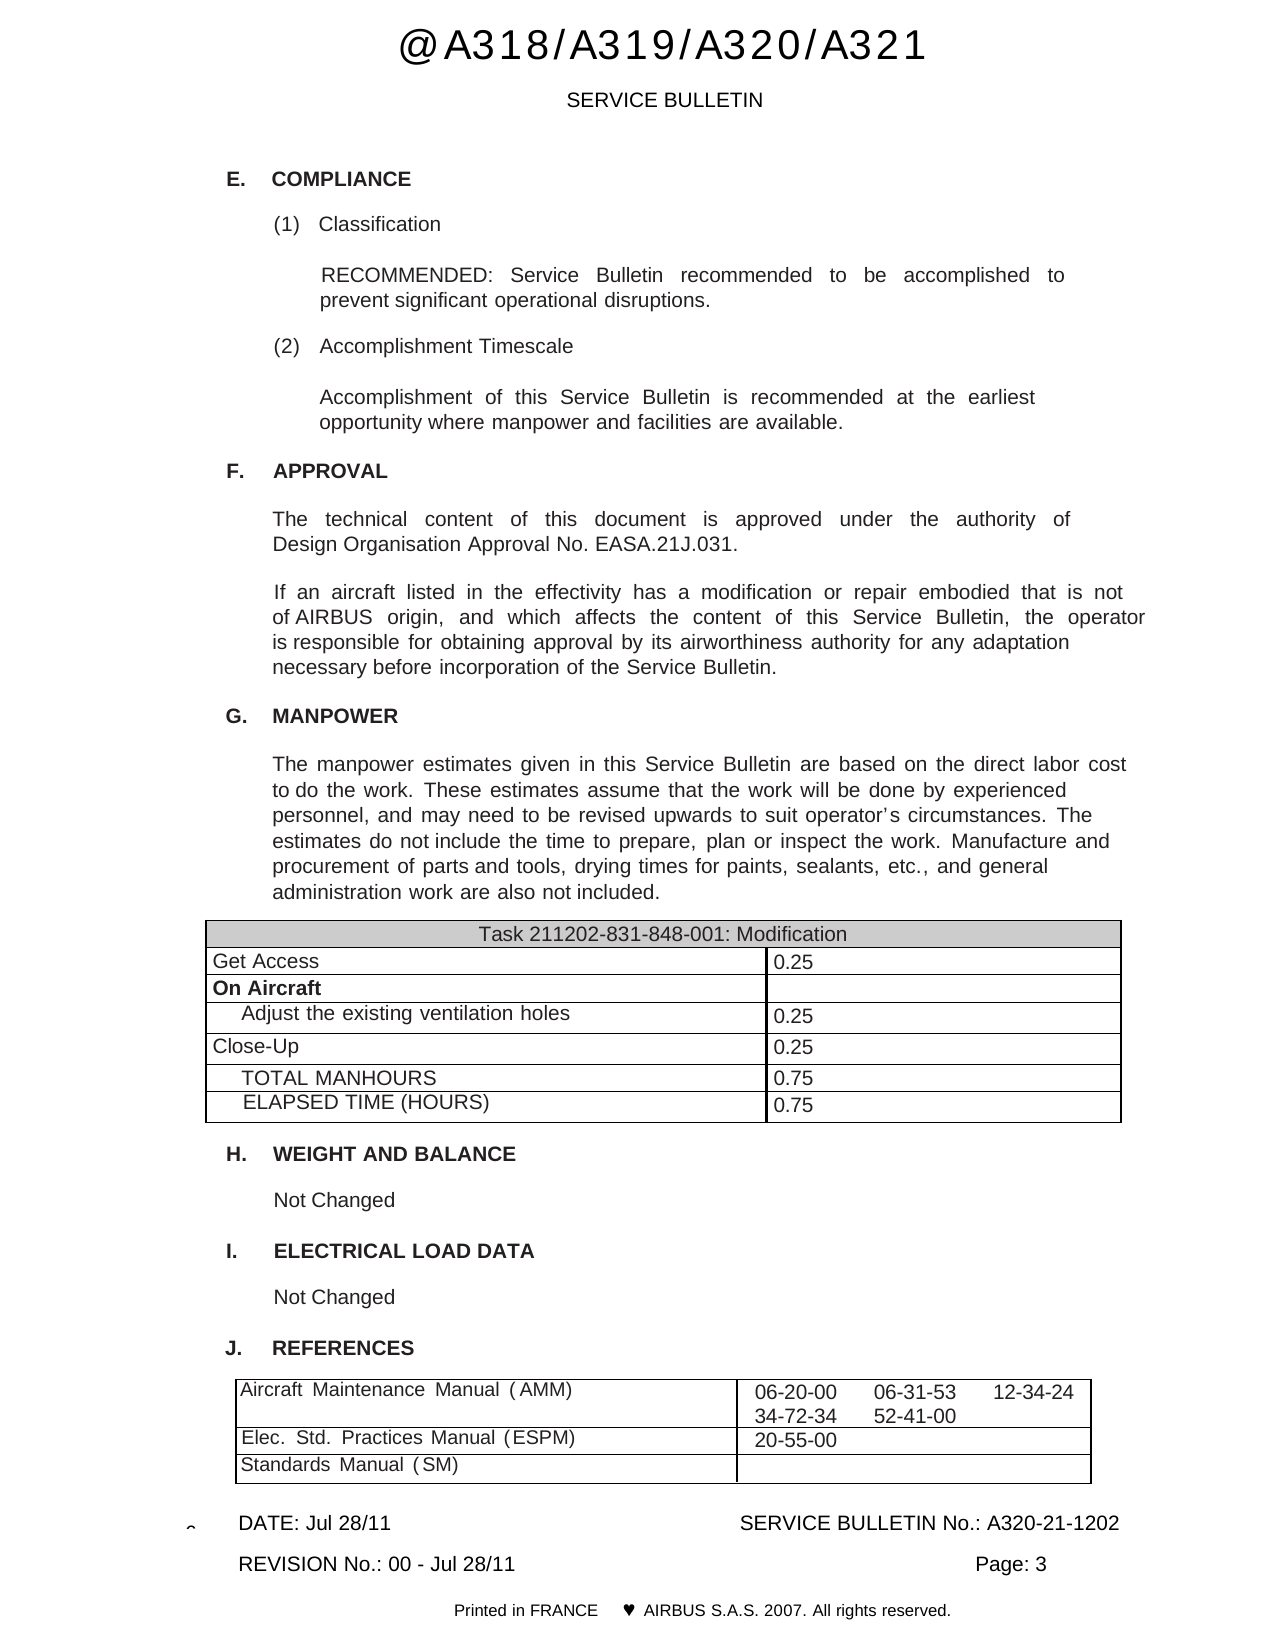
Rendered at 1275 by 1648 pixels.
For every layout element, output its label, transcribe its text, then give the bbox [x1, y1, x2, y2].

text I. ELECTRICAL LOAD DATA [226, 1243, 1151, 1263]
table_header 12-34-24 [973, 1380, 1090, 1427]
table_cell 20-55-00 [738, 1428, 1090, 1454]
table_cell 0.75 [768, 1065, 1120, 1091]
table_cell Adjust the existing ventilation holes [207, 1003, 765, 1032]
text DATE: Jul 28/11 SERVICE BULLETIN No.: A320-21-1202 [238, 1511, 1151, 1536]
table_header Aircraft Maintenance Manual (AMM) [237, 1380, 736, 1427]
text SERVICE BULLETIN [566, 92, 1151, 112]
table_header Task 211202-831-848-001: Modification [207, 921, 1120, 947]
table_header 06-20-00 34-72-34 [738, 1380, 854, 1427]
text Printed in FRANCE © AIRBUS S.A.S. 2007. All rights reserved. [454, 1601, 1151, 1623]
text The manpower estimates given in this Service Bulletin are based on the direct labor cost to do the work. These estimates assume that the work will be done by experienced personnel, and may need to be revised upwards to suit operator’s circumstances. The estimates do not include the time to prepare, plan or inspect the work. Manufacture and procurement of parts and tools, drying times for paints, sealants, etc., and general administration work are also not included. [272, 752, 1151, 904]
text (1) Classification [273, 214, 1151, 238]
text G. MANPOWER [225, 707, 1151, 727]
table_cell [738, 1455, 1090, 1482]
text RECOMMENDED: Service Bulletin recommended to be accomplished to prevent significant operational disruptions. [319, 263, 1151, 311]
table_cell Elec. Std. Practices Manual (ESPM) [237, 1428, 736, 1454]
text Not Changed [273, 1190, 1151, 1214]
table_header 06-31-53 52-41-00 [854, 1380, 973, 1427]
table_cell [768, 975, 1120, 1002]
text H. WEIGHT AND BALANCE [226, 1146, 1151, 1166]
table_cell On Aircraft [207, 975, 765, 1002]
text Accomplishment of this Service Bulletin is recommended at the earliest opportunity where manpower and facilities are available. [319, 384, 1150, 434]
text The technical content of this document is approved under the authority of Design Organisation Approval No. EASA.21J.031. [272, 507, 1151, 556]
table_cell 0.25 [768, 1003, 1120, 1032]
table_cell ELAPSED TIME (HOURS) [207, 1092, 765, 1122]
text Not Changed [273, 1287, 1151, 1311]
text (2) Accomplishment Timescale [273, 336, 1151, 361]
text @A318/A319/A320/A321 [397, 31, 1151, 66]
table_cell Get Access [207, 948, 765, 974]
table_cell Standards Manual (SM) [237, 1455, 736, 1482]
text REVISION No.: 00 - Jul 28/11 Page: 3 [238, 1556, 1151, 1601]
table_cell 0.75 [768, 1092, 1120, 1122]
table_cell 0.25 [768, 1034, 1120, 1064]
text F. APPROVAL [226, 463, 1151, 482]
table_cell 0.25 [768, 948, 1120, 974]
text If an aircraft listed in the effectivity has a modification or repair embodied that is not of AIRBUS origin, and which affects the content of this Service Bulletin, the operator is responsible for obtaining approval by its airworthiness authority for any adaptation necessary before incorporation of the Service Bulletin. [272, 580, 1151, 679]
text J. REFERENCES [225, 1340, 1151, 1359]
table_cell TOTAL MANHOURS [207, 1065, 765, 1091]
table_cell Close-Up [207, 1034, 765, 1064]
text E. COMPLIANCE [226, 170, 1151, 190]
